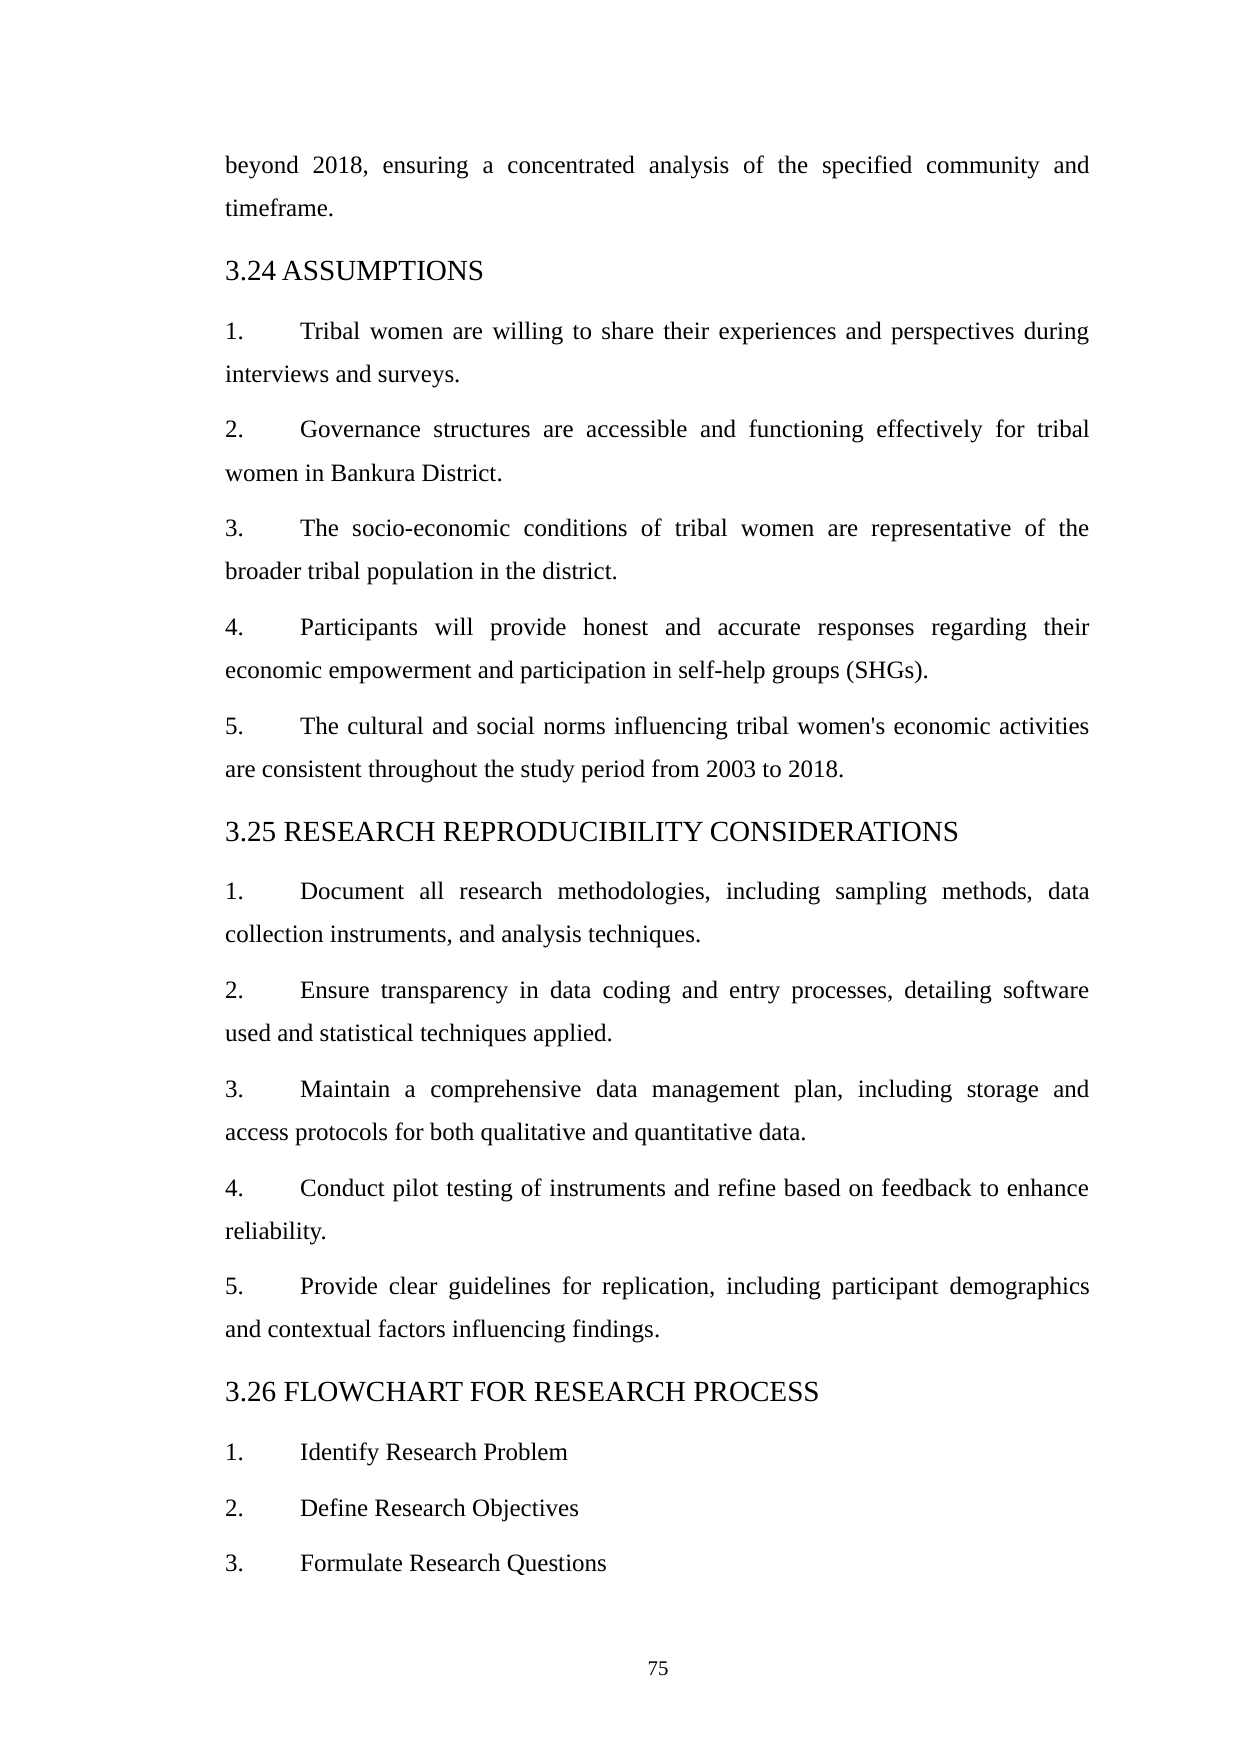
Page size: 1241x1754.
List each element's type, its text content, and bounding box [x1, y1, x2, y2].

list Tribal women are willing to share their experiences and perspectives during interviews and surveys. [225, 316, 1090, 388]
list Provide clear guidelines for replication, including participant demographics and contextual factors influencing findings. [225, 1271, 1090, 1343]
subtitle 3.25 RESEARCH REPRODUCIBILITY CONSIDERATIONS [225, 814, 1090, 847]
list The cultural and social norms influencing tribal women's economic activities are consistent throughout the study period from 2003 to 2018. [225, 711, 1090, 783]
list Define Research Objectives [225, 1493, 1090, 1522]
subtitle 3.24 ASSUMPTIONS [225, 253, 1090, 286]
list The socio-economic conditions of tribal women are representative of the broader tribal population in the district. [225, 513, 1090, 585]
list Identify Research Problem [225, 1437, 1090, 1466]
list Participants will provide honest and accurate responses regarding their economic empowerment and participation in self-help groups (SHGs). [225, 612, 1090, 684]
list Governance structures are accessible and functioning effectively for tribal women in Bankura District. [225, 414, 1090, 486]
list Ensure transparency in data coding and entry processes, detailing software used and statistical techniques applied. [225, 975, 1090, 1047]
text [225, 150, 1090, 222]
list Maintain a comprehensive data management plan, including storage and access protocols for both qualitative and quantitative data. [225, 1074, 1090, 1146]
list Conduct pilot testing of instruments and refine based on feedback to enhance reliability. [225, 1173, 1090, 1244]
list Document all research methodologies, including sampling methods, data collection instruments, and analysis techniques. [225, 876, 1090, 948]
list Formulate Research Questions [225, 1548, 1090, 1577]
subtitle 3.26 FLOWCHART FOR RESEARCH PROCESS [225, 1374, 1090, 1408]
